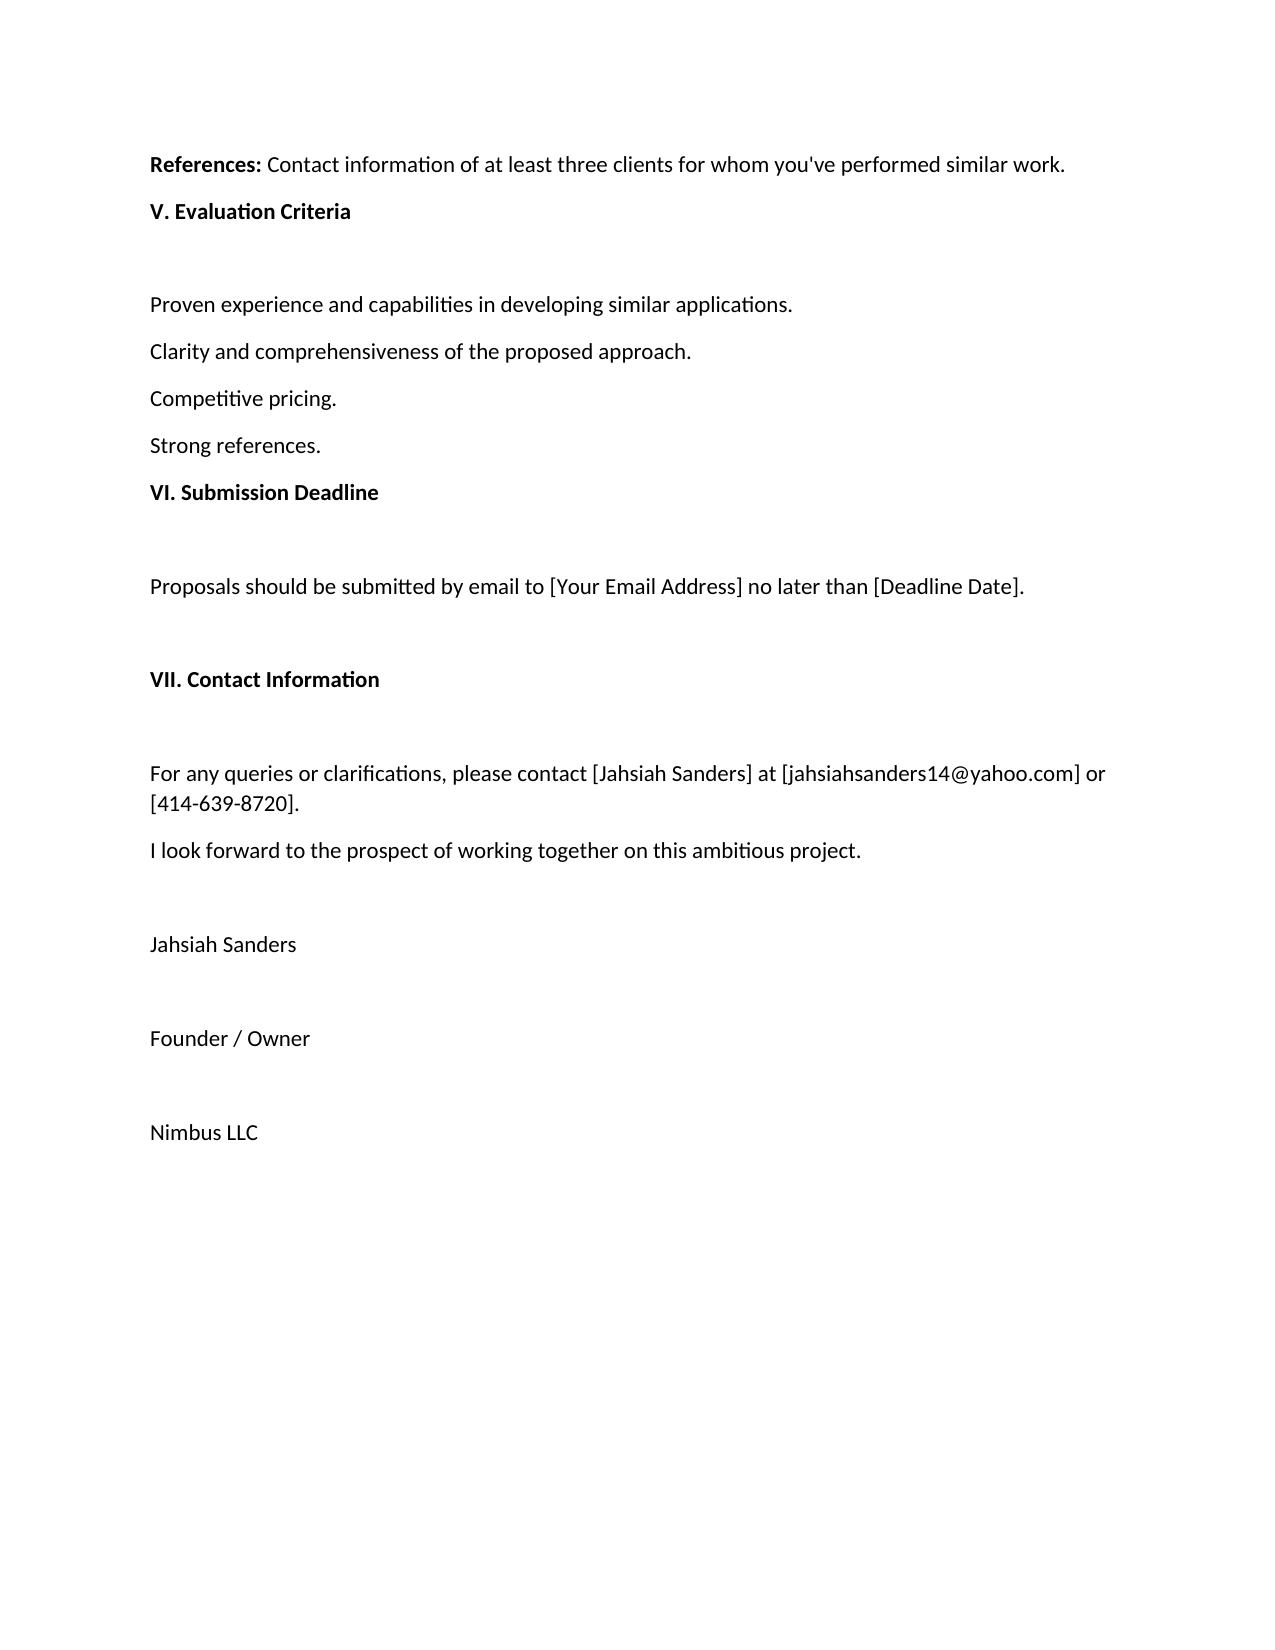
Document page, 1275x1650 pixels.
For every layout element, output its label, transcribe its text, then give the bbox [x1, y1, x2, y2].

text For any queries or clarifications, please contact [Jahsiah Sanders] at [jahsiahsanders14@yahoo.com] or [414-639-8720]. [150, 759, 1125, 818]
text Proposals should be submitted by email to [Your Email Address] no later than [Deadline Date]. [150, 572, 1125, 600]
text Nimbus LLC [150, 1118, 1125, 1146]
text V. Evaluation Criteria [150, 197, 1125, 225]
text Founder / Owner [150, 1024, 1125, 1052]
text Strong references. [150, 431, 1125, 459]
text Clarity and comprehensiveness of the proposed approach. [150, 337, 1125, 366]
text References: Contact information of at least three clients for whom you've performed similar work. [150, 150, 1125, 178]
text Jahsiah Sanders [150, 930, 1125, 958]
text VII. Contact Information [150, 666, 1125, 694]
text Competitive pricing. [150, 384, 1125, 412]
text VI. Submission Deadline [150, 478, 1125, 506]
text I look forward to the prospect of working together on this ambitious project. [150, 836, 1125, 864]
text Proven experience and capabilities in developing similar applications. [150, 291, 1125, 319]
